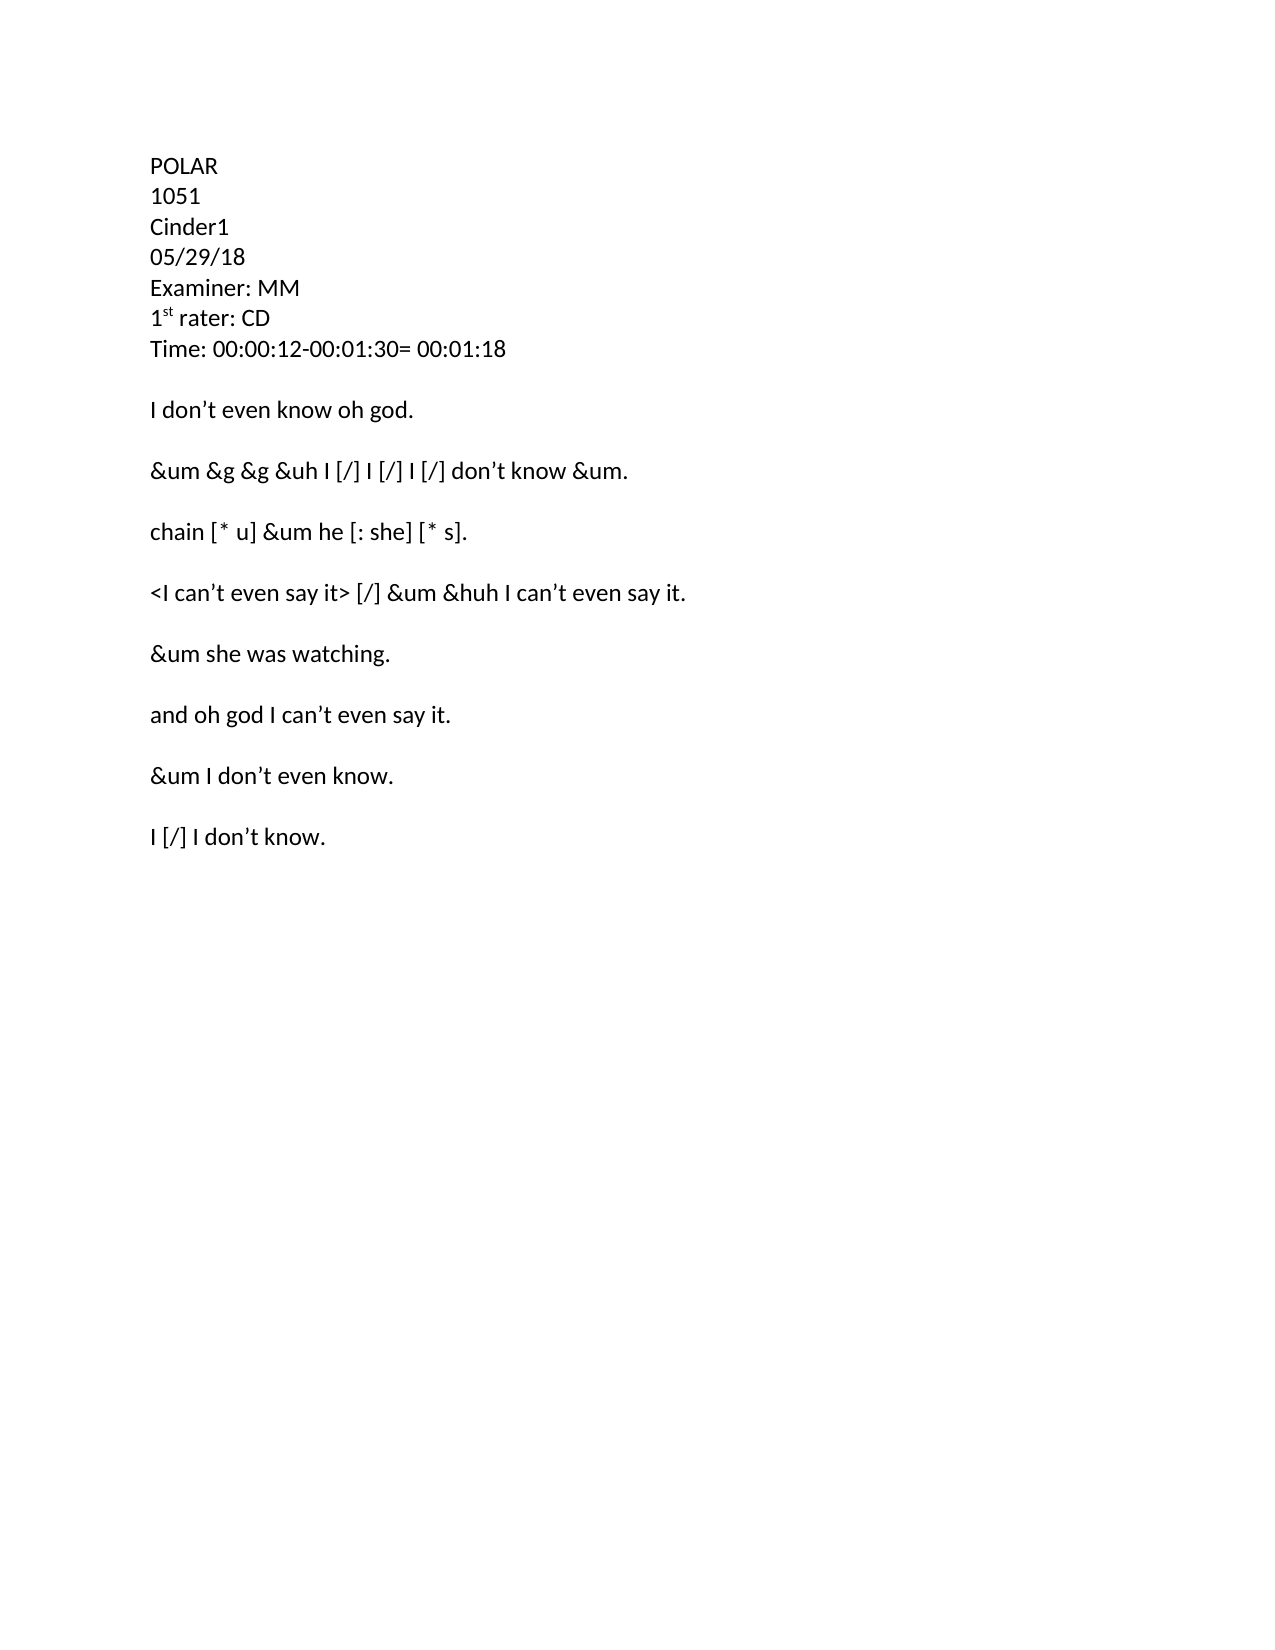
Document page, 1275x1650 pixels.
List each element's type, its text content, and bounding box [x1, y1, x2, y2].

text 1st rater: CD [150, 303, 1125, 333]
text 05/29/18 [150, 242, 1125, 272]
text Time: 00:00:12-00:01:30= 00:01:18 [150, 333, 1125, 364]
text Examiner: MM [150, 272, 1125, 303]
text POLAR [150, 150, 1125, 181]
text &um I don’t even know. [150, 760, 1125, 791]
text I don’t even know oh god. [150, 394, 1125, 425]
text &um &g &g &uh I [/] I [/] I [/] don’t know &um. [150, 455, 1125, 486]
text 1051 [150, 181, 1125, 211]
text Cinder1 [150, 211, 1125, 242]
text &um she was watching. [150, 638, 1125, 669]
text chain [* u] &um he [: she] [* s]. [150, 516, 1125, 547]
text and oh god I can’t even say it. [150, 699, 1125, 730]
text <I can’t even say it> [/] &um &huh I can’t even say it. [150, 577, 1125, 608]
text I [/] I don’t know. [150, 821, 1125, 852]
